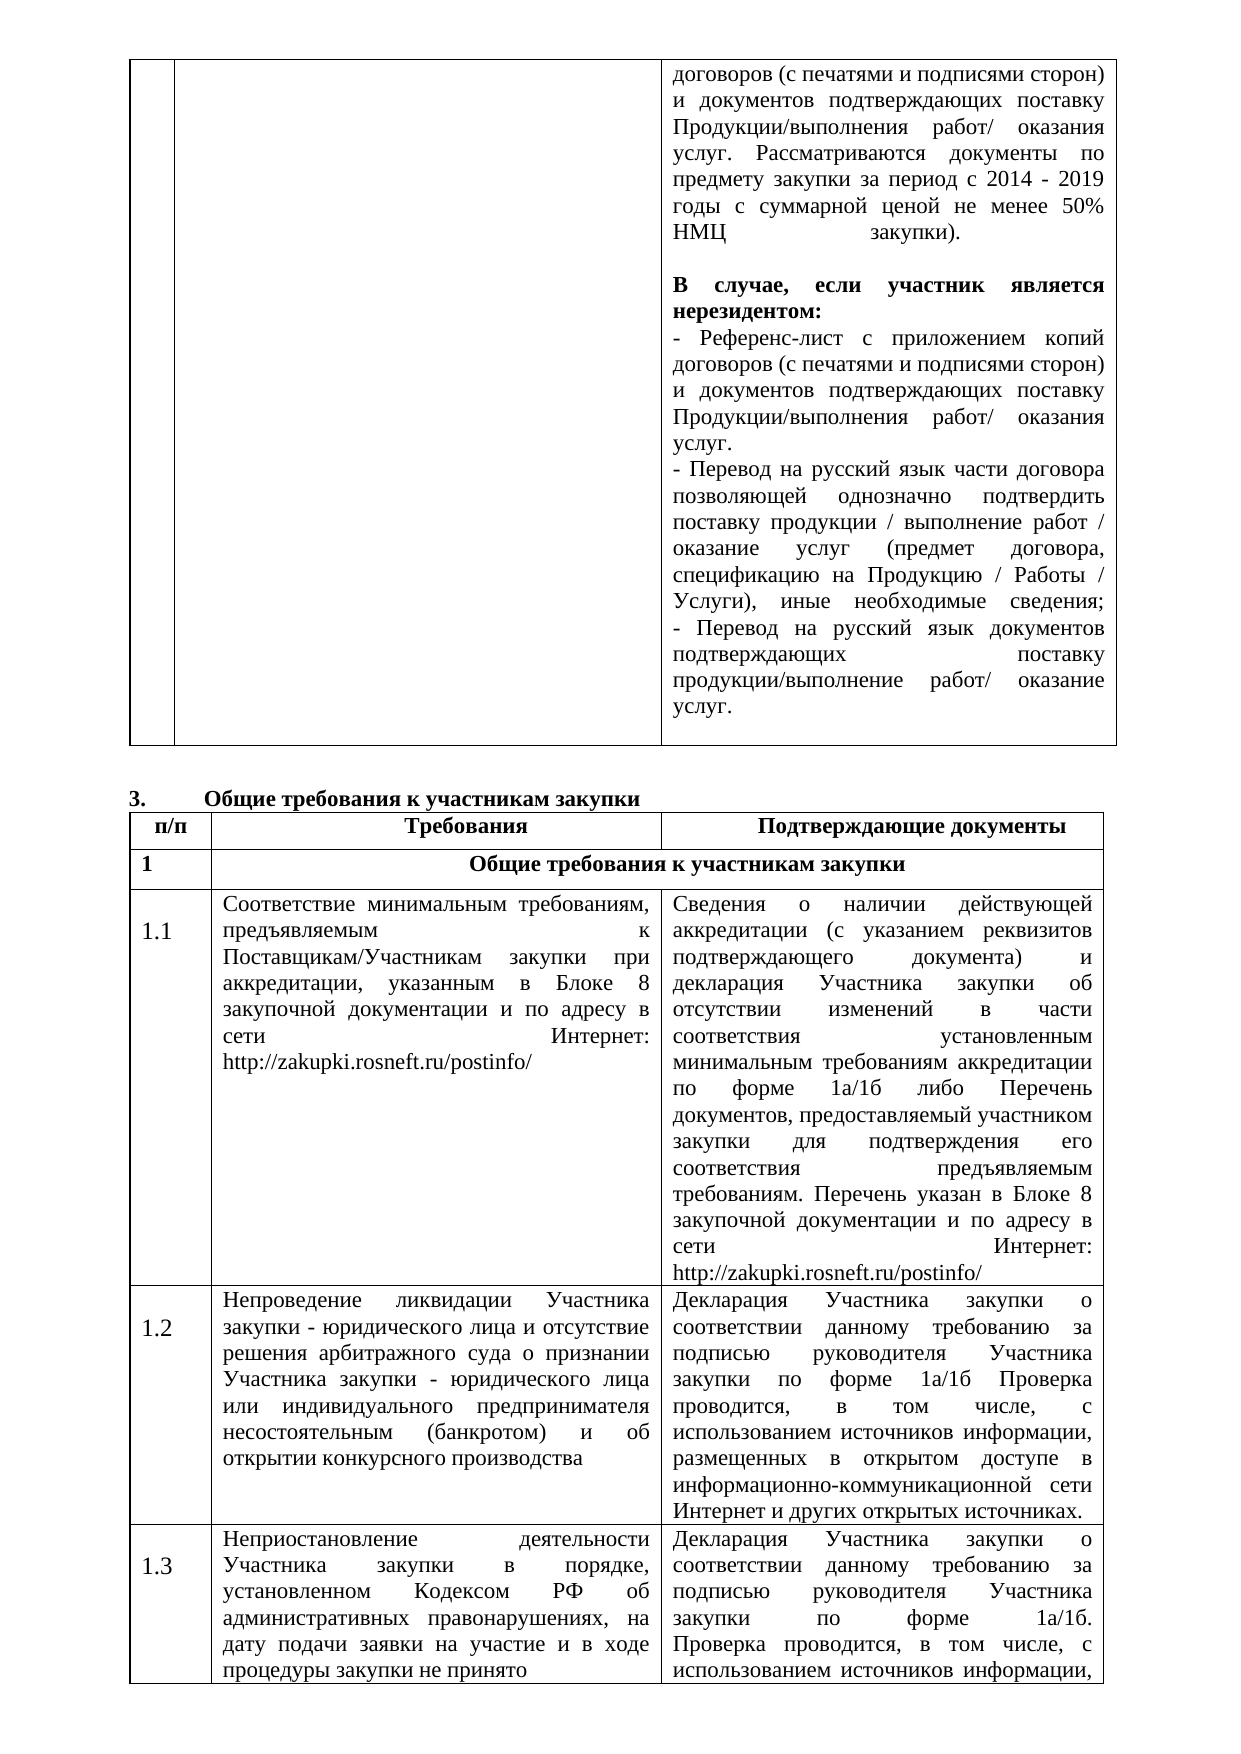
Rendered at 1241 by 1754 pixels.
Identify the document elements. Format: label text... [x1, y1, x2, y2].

table_header Требования [212, 813, 661, 849]
table_cell Декларация Участника закупки о соответствии данному требованию за подписью руководителя Участника закупки по форме 1а/1б Проверка проводится, в том числе, с использованием источников информации, размещенных в открытом доступе в информационно-коммуникационной сети Интернет и других открытых источниках. [662, 1286, 1103, 1523]
table_header п/п [131, 813, 211, 849]
table_cell Соответствие минимальным требованиям, предъявляемым к Поставщикам/Участникам закупки при аккредитации, указанным в Блоке 8 закупочной документации и по адресу в сети Интернет: http://zakupki.rosneft.ru/postinfo/ [212, 890, 661, 1285]
table_cell 1 [131, 850, 211, 889]
list Общие требования к участникам закупки [129, 785, 1152, 812]
table_cell 1.1 [131, 890, 211, 1285]
table_cell Непроведение ликвидации Участника закупки - юридического лица и отсутствие решения арбитражного суда о признании Участника закупки - юридического лица или индивидуального предпринимателя несостоятельным (банкротом) и об открытии конкурсного производства [212, 1286, 661, 1523]
table_header Подтверждающие документы [662, 813, 1103, 849]
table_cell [175, 60, 661, 745]
table_cell 4 [131, 60, 174, 745]
table_cell Сведения о наличии действующей аккредитации (с указанием реквизитов подтверждающего документа) и декларация Участника закупки об отсутствии изменений в части соответствия установленным минимальным требованиям аккредитации по форме 1а/1б либо Перечень документов, предоставляемый участником закупки для подтверждения его соответствия предъявляемым требованиям. Перечень указан в Блоке 8 закупочной документации и по адресу в сети Интернет: http://zakupki.rosneft.ru/postinfo/ [662, 890, 1103, 1285]
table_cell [662, 60, 1116, 745]
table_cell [212, 1525, 661, 1683]
table_cell 1.3 [131, 1525, 211, 1683]
table_cell Общие требования к участникам закупки [212, 850, 1103, 889]
table_cell 1.2 [131, 1286, 211, 1523]
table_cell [662, 1525, 1103, 1683]
